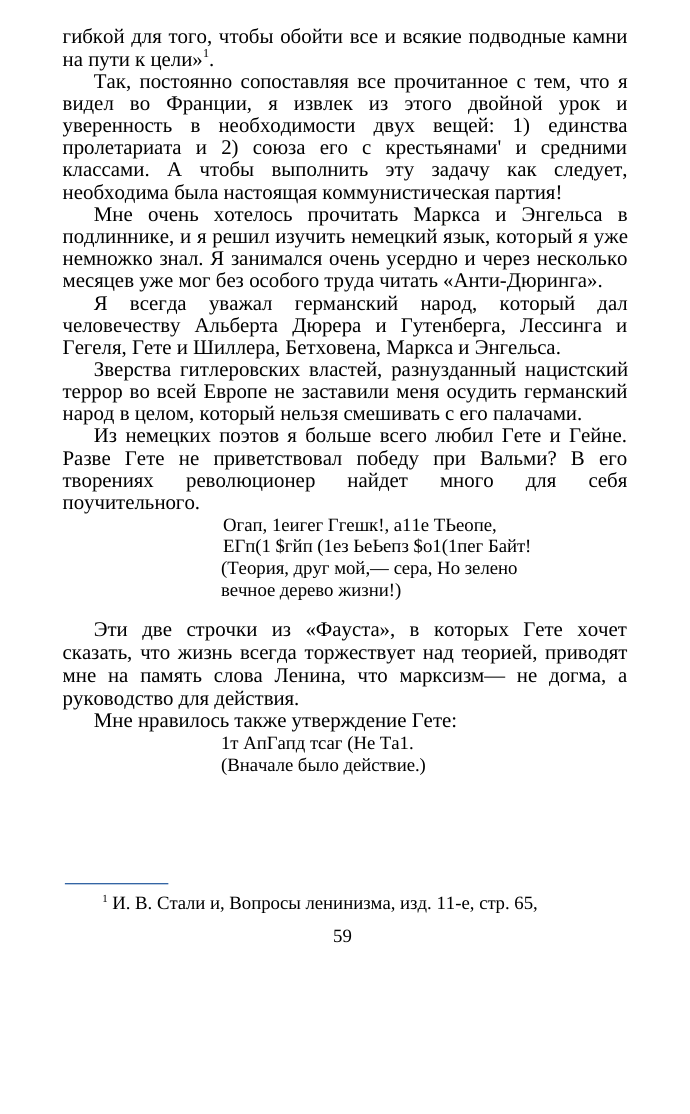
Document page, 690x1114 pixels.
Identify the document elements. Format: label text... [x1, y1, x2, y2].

text Мне очень хотелось прочитать Маркса и Энгельса в подлиннике, и я решил изучить немецкий язык, который я уже немножко знал. Я занимался очень усердно и через несколько месяцев уже мог без особого труда читать «Анти-Дюринга». [62, 204, 628, 292]
text 1 И. В. Стали и, Вопросы ленинизма, изд. 11-е, стр. 65, [62, 892, 628, 914]
text 59 [333, 925, 352, 946]
text Я всегда уважал германский народ, который дал человечеству Альберта Дюрера и Гутенберга, Лессинга и Гегеля, Гете и Шиллера, Бетховена, Маркса и Энгельса. [62, 292, 628, 359]
text Мне нравилось также утверждение Гете: [62, 709, 628, 732]
text гибкой для того, чтобы обойти все и всякие подводные камни на пути к цели»1. [62, 26, 628, 71]
text 1т АпГапд тсаг (Не Та1. [221, 732, 628, 754]
text ЕГп(1 $гйп (1ез ЬеЬепз $о1(1пег Байт! (Теория, друг мой,— сера, Но зелено вечное дерево жизни!) [221, 535, 547, 600]
text Так, постоянно сопоставляя все прочитанное с тем, что я видел во Франции, я извлек из этого двойной урок и уверенность в необходимости двух вещей: 1) единства пролетариата и 2) союза его с крестьянами' и средними классами. А чтобы выполнить эту задачу как следует, необходима была настоящая коммунистическая партия! [62, 71, 628, 204]
text Зверства гитлеровских властей, разнузданный нацистский террор во всей Европе не заставили меня осудить германский народ в целом, который нельзя смешивать с его палачами. [62, 359, 628, 425]
text Огап, 1еигег Ггешк!, а11е ТЬеопе, [221, 514, 628, 535]
text Эти две строчки из «Фауста», в которых Гете хочет сказать, что жизнь всегда торжествует над теорией, приводят мне на память слова Ленина, что марксизм— не догма, а руководство для действия. [62, 619, 628, 709]
text (Вначале было действие.) [221, 754, 628, 775]
text Из немецких поэтов я больше всего любил Гете и Гейне. Разве Гете не приветствовал победу при Вальми? В его творениях революционер найдет много для себя поучительного. [62, 425, 628, 514]
